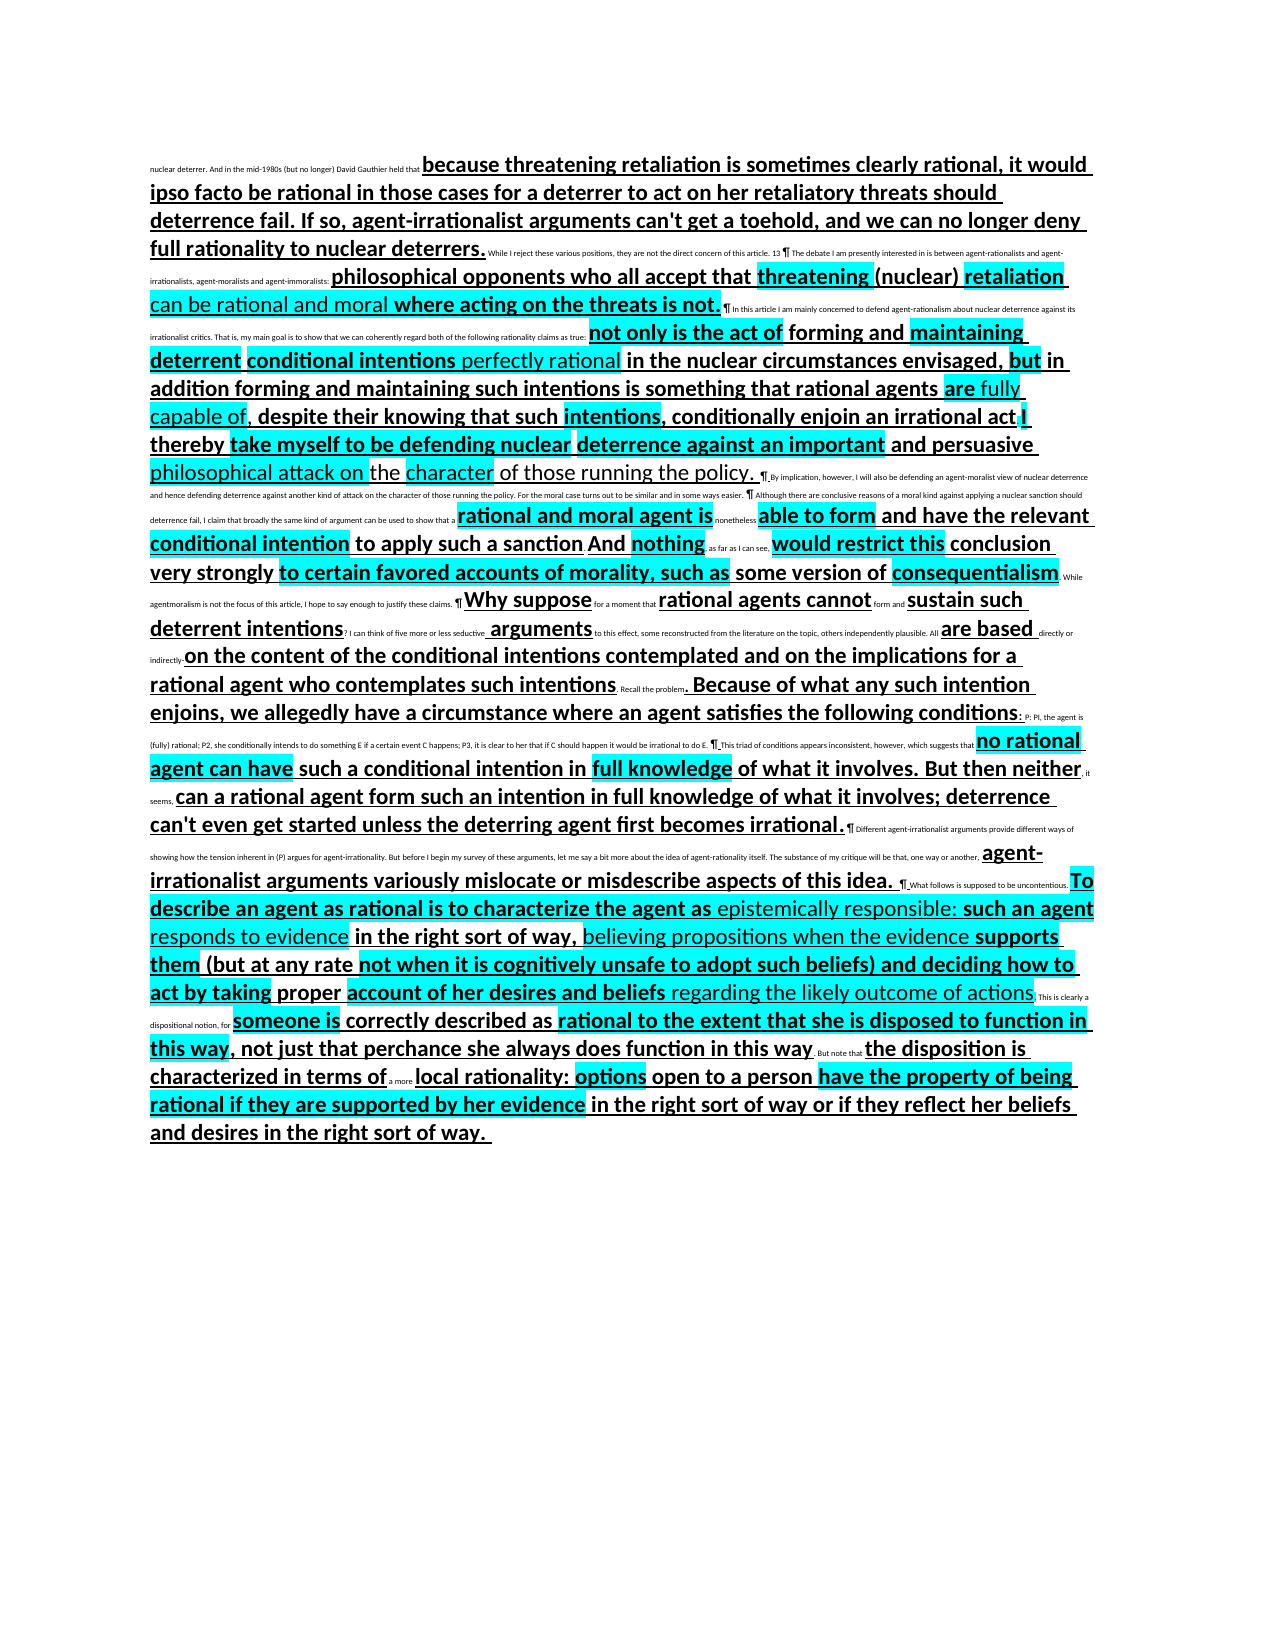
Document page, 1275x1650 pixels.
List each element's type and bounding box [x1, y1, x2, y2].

text [150, 150, 1095, 1146]
